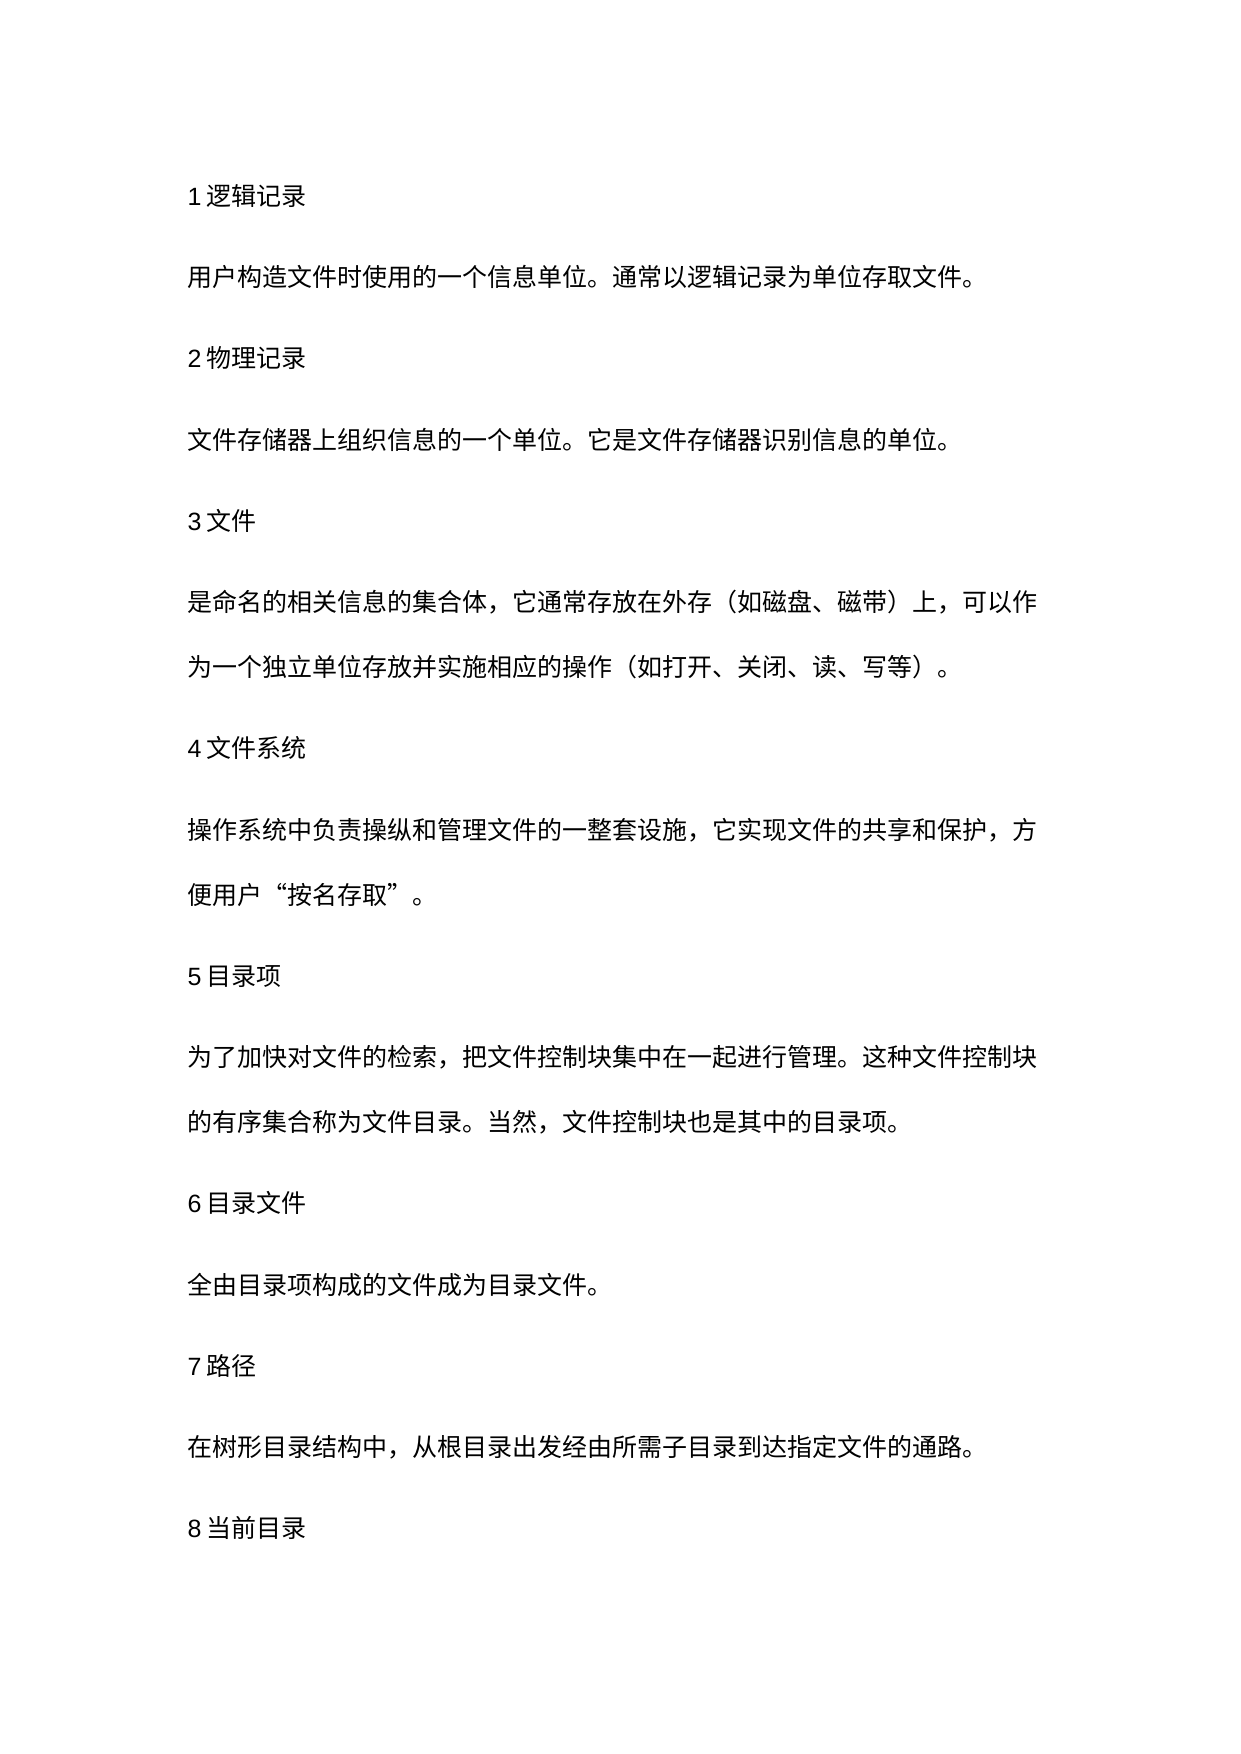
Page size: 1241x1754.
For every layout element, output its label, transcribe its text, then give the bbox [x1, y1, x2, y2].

text 4文件系统 [187, 714, 1053, 779]
text 6目录文件 [187, 1169, 1053, 1234]
text 为了加快对文件的检索，把文件控制块集中在一起进行管理。这种文件控制块的有序集合称为文件目录。当然，文件控制块也是其中的目录项。 [187, 1023, 1053, 1153]
text 8当前目录 [187, 1494, 1053, 1559]
text 2物理记录 [187, 324, 1053, 389]
text 在树形目录结构中，从根目录出发经由所需子目录到达指定文件的通路。 [187, 1413, 1053, 1478]
text 7路径 [187, 1332, 1053, 1397]
text 1逻辑记录 [187, 162, 1053, 227]
text 全由目录项构成的文件成为目录文件。 [187, 1251, 1053, 1316]
text 是命名的相关信息的集合体，它通常存放在外存（如磁盘、磁带）上，可以作为一个独立单位存放并实施相应的操作（如打开、关闭、读、写等）。 [187, 568, 1053, 698]
text 3文件 [187, 487, 1053, 552]
text 5目录项 [187, 942, 1053, 1007]
text 操作系统中负责操纵和管理文件的一整套设施，它实现文件的共享和保护，方便用户“按名存取”。 [187, 796, 1053, 926]
text 用户构造文件时使用的一个信息单位。通常以逻辑记录为单位存取文件。 [187, 243, 1053, 308]
text 文件存储器上组织信息的一个单位。它是文件存储器识别信息的单位。 [187, 406, 1053, 471]
